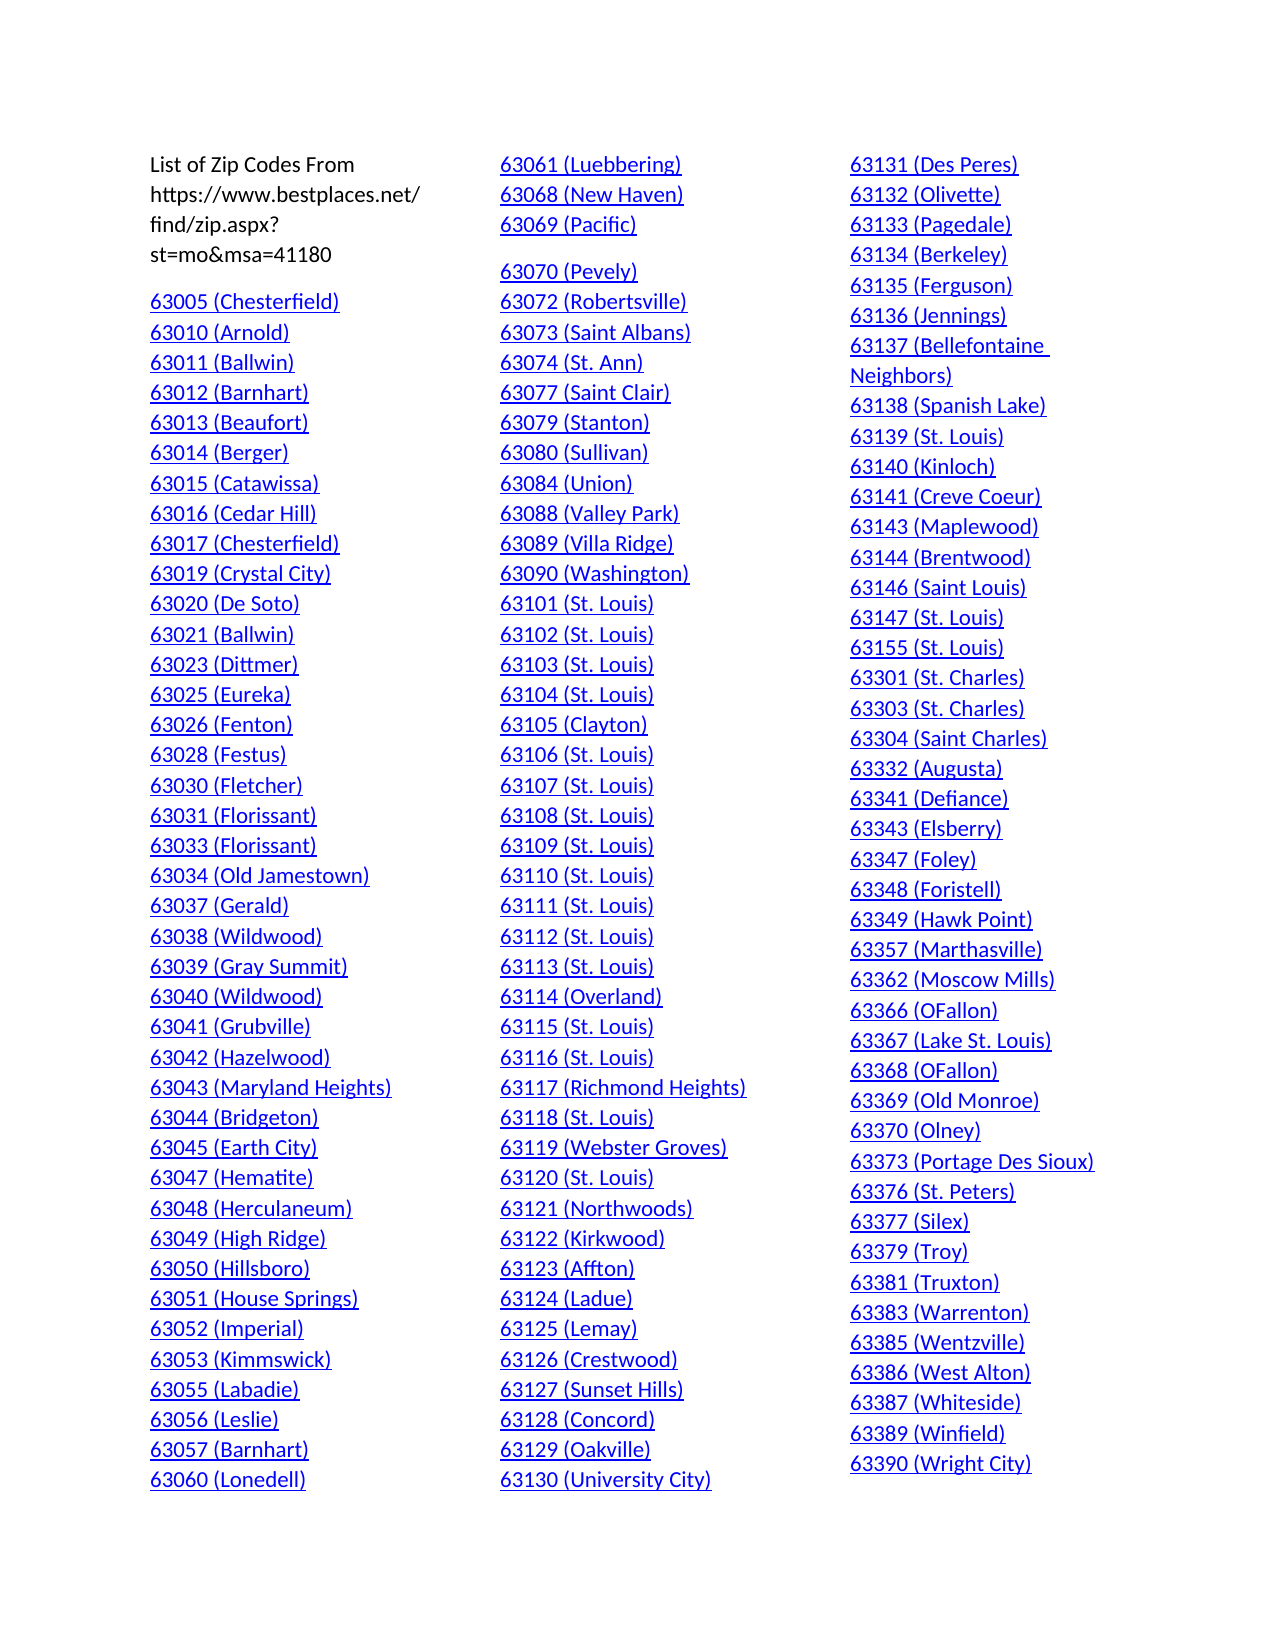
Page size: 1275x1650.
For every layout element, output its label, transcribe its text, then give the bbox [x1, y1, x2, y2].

text 63131 (Des Peres) 63132 (Olivette) 63133 (Pagedale) 63134 (Berkeley) 63135 (Ferguson) 63136 (Jennings) 63137 (Bellefontaine Neighbors) 63138 (Spanish Lake) 63139 (St. Louis) 63140 (Kinloch) 63141 (Creve Coeur) 63143 (Maplewood) 63144 (Brentwood) 63146 (Saint Louis) 63147 (St. Louis) 63155 (St. Louis) 63301 (St. Charles) 63303 (St. Charles) 63304 (Saint Charles) 63332 (Augusta) 63341 (Defiance) 63343 (Elsberry) 63347 (Foley) 63348 (Foristell) 63349 (Hawk Point) 63357 (Marthasville) 63362 (Moscow Mills) 63366 (OFallon) 63367 (Lake St. Louis) 63368 (OFallon) 63369 (Old Monroe) 63370 (Olney) 63373 (Portage Des Sioux) 63376 (St. Peters) 63377 (Silex) 63379 (Troy) 63381 (Truxton) 63383 (Warrenton) 63385 (Wentzville) 63386 (West Alton) 63387 (Whiteside) 63389 (Winfield) 63390 (Wright City) [850, 150, 1125, 1477]
text 63005 (Chesterfield) 63010 (Arnold) 63011 (Ballwin) 63012 (Barnhart) 63013 (Beaufort) 63014 (Berger) 63015 (Catawissa) 63016 (Cedar Hill) 63017 (Chesterfield) 63019 (Crystal City) 63020 (De Soto) 63021 (Ballwin) 63023 (Dittmer) 63025 (Eureka) 63026 (Fenton) 63028 (Festus) 63030 (Fletcher) 63031 (Florissant) 63033 (Florissant) 63034 (Old Jamestown) 63037 (Gerald) 63038 (Wildwood) 63039 (Gray Summit) 63040 (Wildwood) 63041 (Grubville) 63042 (Hazelwood) 63043 (Maryland Heights) 63044 (Bridgeton) 63045 (Earth City) 63047 (Hematite) 63048 (Herculaneum) 63049 (High Ridge) 63050 (Hillsboro) 63051 (House Springs) 63052 (Imperial) 63053 (Kimmswick) 63055 (Labadie) 63056 (Leslie) 63057 (Barnhart) 63060 (Lonedell) 63061 (Luebbering) 63068 (New Haven) 63069 (Pacific) [150, 287, 425, 1494]
text 63070 (Pevely) 63072 (Robertsville) 63073 (Saint Albans) 63074 (St. Ann) 63077 (Saint Clair) 63079 (Stanton) 63080 (Sullivan) 63084 (Union) 63088 (Valley Park) 63089 (Villa Ridge) 63090 (Washington) 63101 (St. Louis) 63102 (St. Louis) 63103 (St. Louis) 63104 (St. Louis) 63105 (Clayton) 63106 (St. Louis) 63107 (St. Louis) 63108 (St. Louis) 63109 (St. Louis) 63110 (St. Louis) 63111 (St. Louis) 63112 (St. Louis) 63113 (St. Louis) 63114 (Overland) 63115 (St. Louis) 63116 (St. Louis) 63117 (Richmond Heights) 63118 (St. Louis) 63119 (Webster Groves) 63120 (St. Louis) 63121 (Northwoods) 63122 (Kirkwood) 63123 (Affton) 63124 (Ladue) 63125 (Lemay) 63126 (Crestwood) 63127 (Sunset Hills) 63128 (Concord) 63129 (Oakville) 63130 (University City) [500, 257, 775, 1494]
text List of Zip Codes From https://www.bestplaces.net/find/zip.aspx?st=mo&msa=41180 [150, 150, 425, 269]
